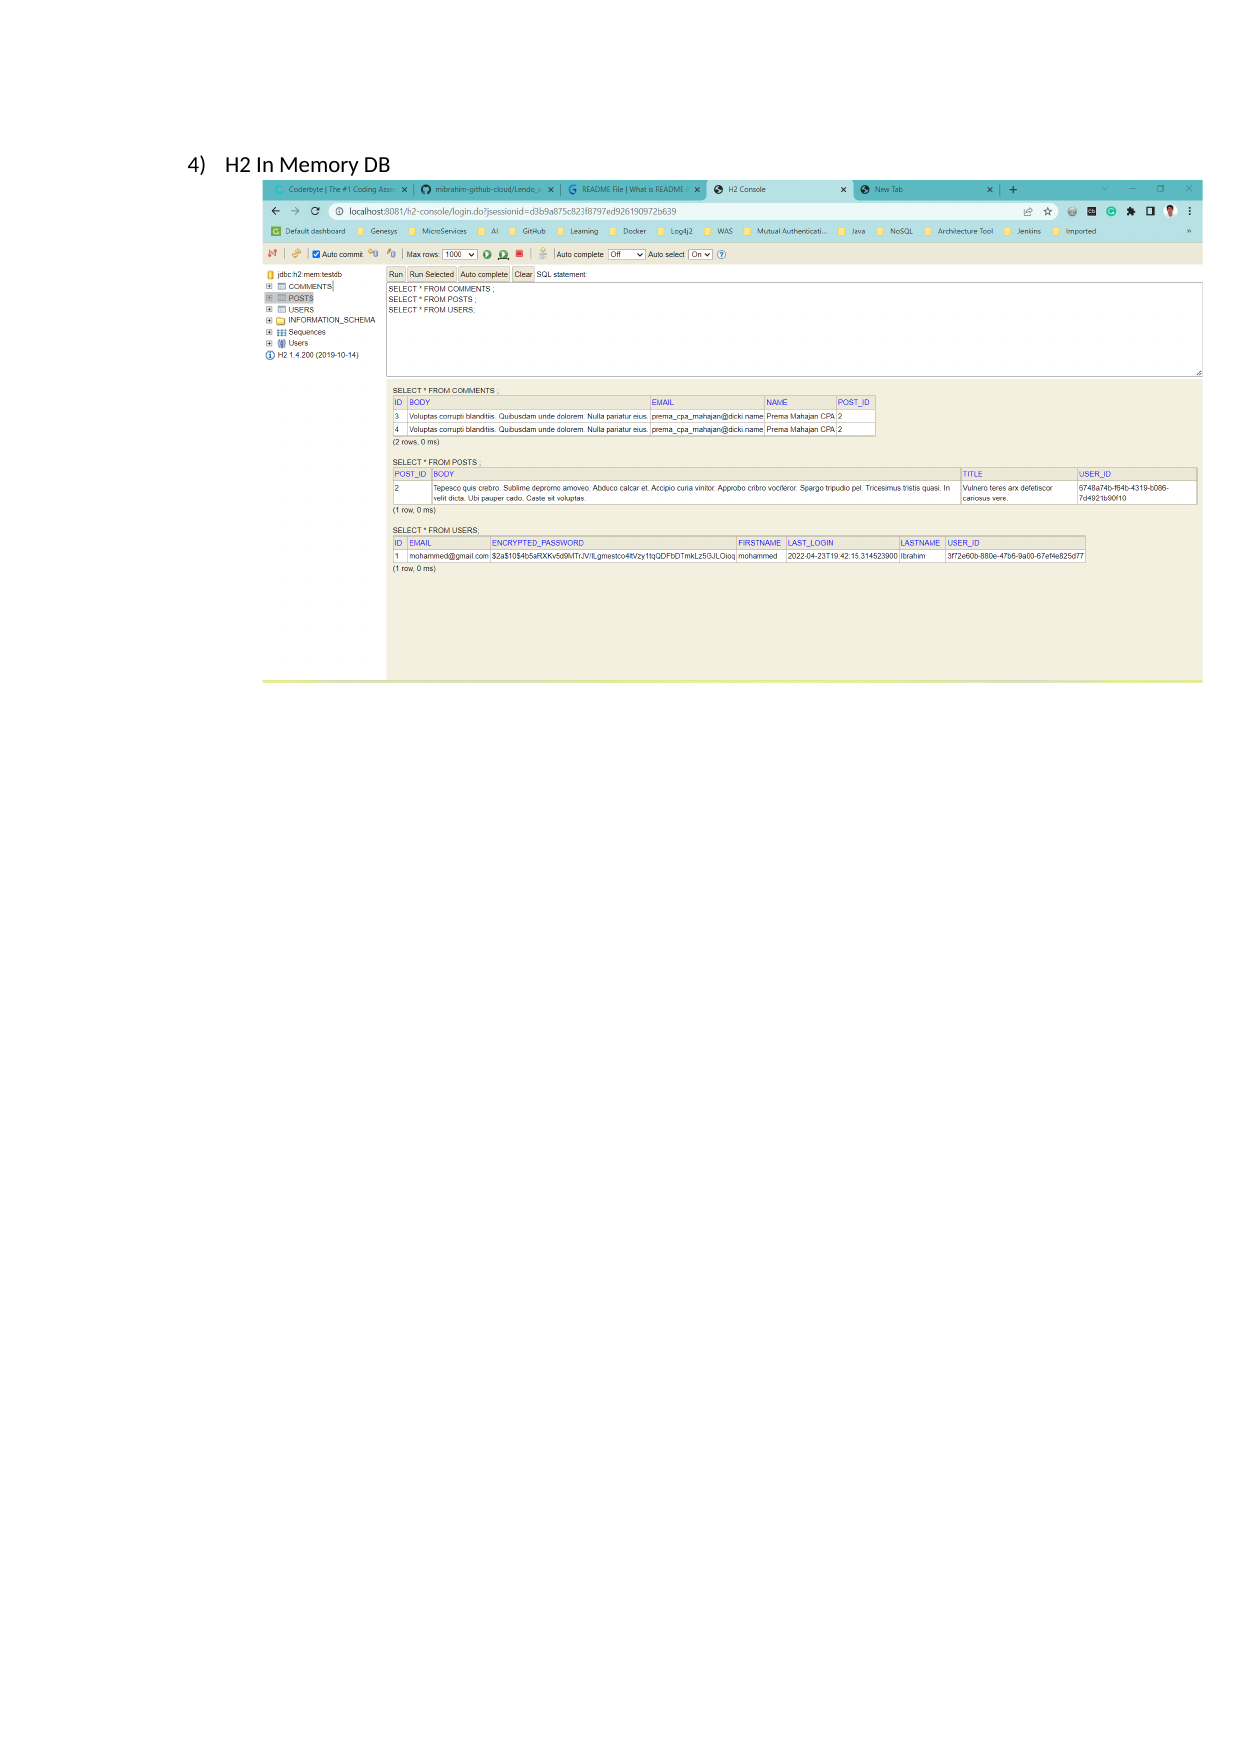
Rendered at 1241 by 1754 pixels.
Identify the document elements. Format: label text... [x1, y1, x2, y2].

picture [262, 180, 1203, 683]
list H2 In Memory DB [187, 150, 1090, 178]
